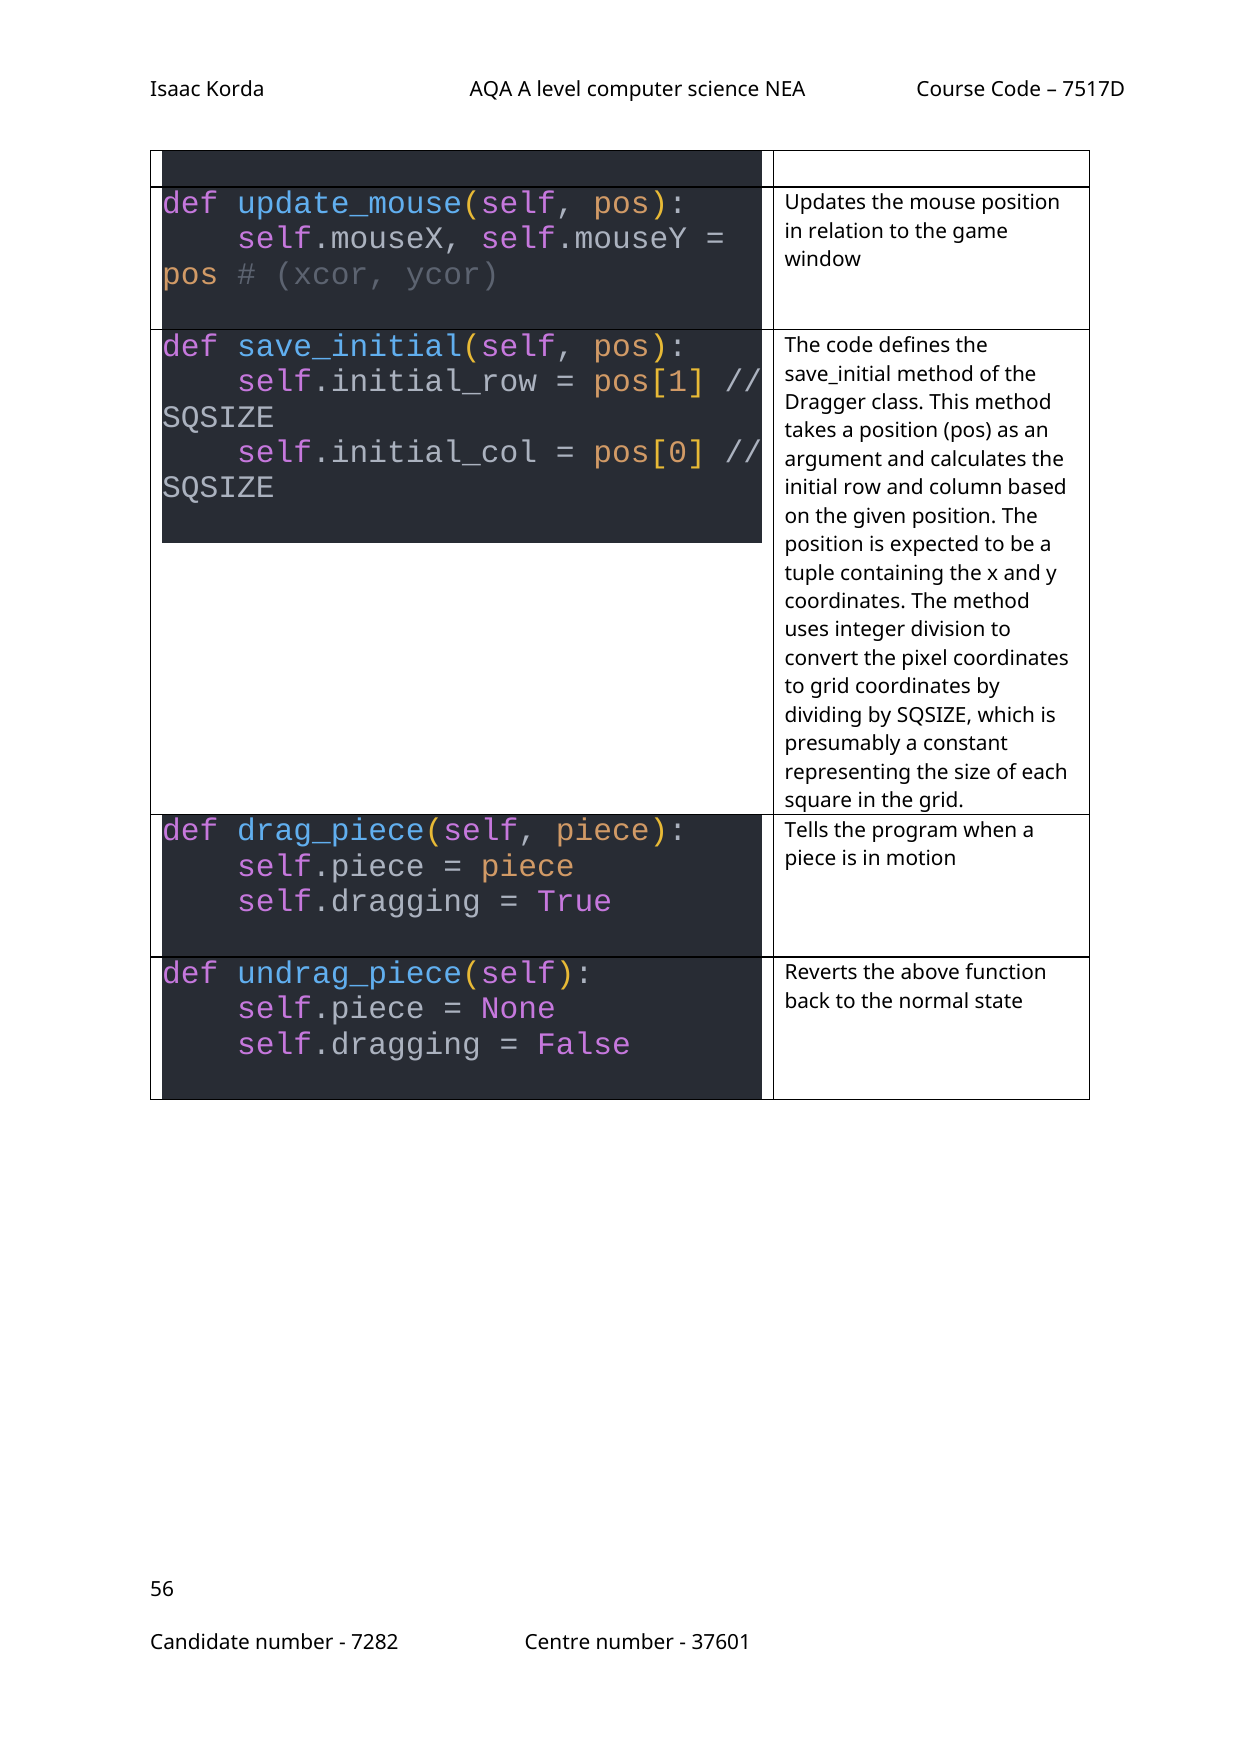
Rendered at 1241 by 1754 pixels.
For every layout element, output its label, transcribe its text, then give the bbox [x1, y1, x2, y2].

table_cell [774, 151, 1089, 186]
table_cell Reverts the above function back to the normal state [774, 958, 1089, 1099]
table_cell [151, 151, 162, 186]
table_cell Tells the program when a piece is in motion [774, 815, 1089, 956]
table_cell Updates the mouse position in relation to the game window [774, 188, 1089, 329]
table_cell The code defines the save_initial method of the Dragger class. This method takes a position (pos) as an argument and calculates the initial row and column based on the given position. The position is expected to be a tuple containing the x and y coordinates. The method uses integer division to convert the pixel coordinates to grid coordinates by dividing by SQSIZE, which is presumably a constant representing the size of each square in the grid. [774, 330, 1089, 814]
table_cell def save_initial(self, pos): self.initial_row = pos[1] // SQSIZE self.initial_col = pos[0] // SQSIZE [151, 330, 773, 814]
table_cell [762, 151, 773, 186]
